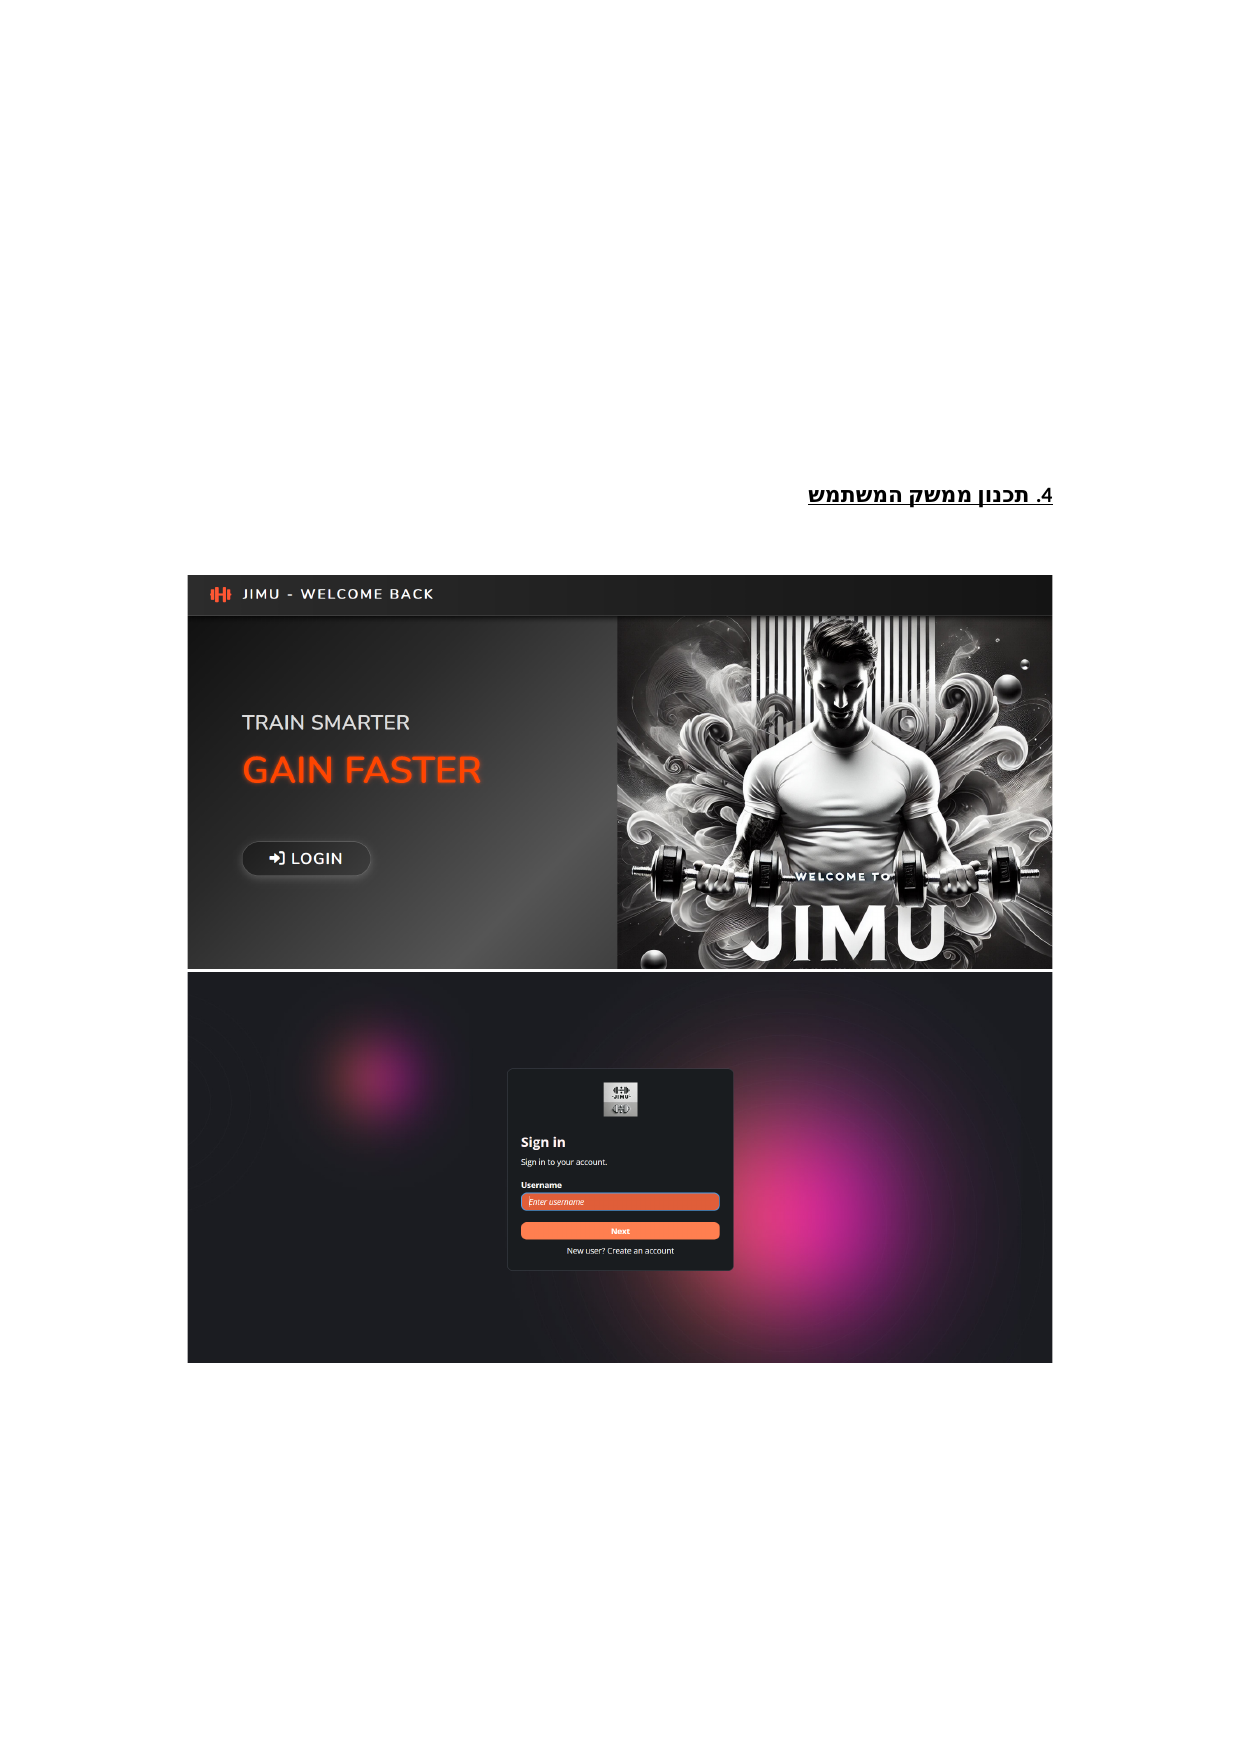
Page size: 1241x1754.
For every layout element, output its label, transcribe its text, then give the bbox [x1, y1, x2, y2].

text 4. תכנון ממשק המשתמש [187, 481, 1053, 508]
picture [187, 575, 1053, 969]
picture [187, 972, 1053, 1363]
